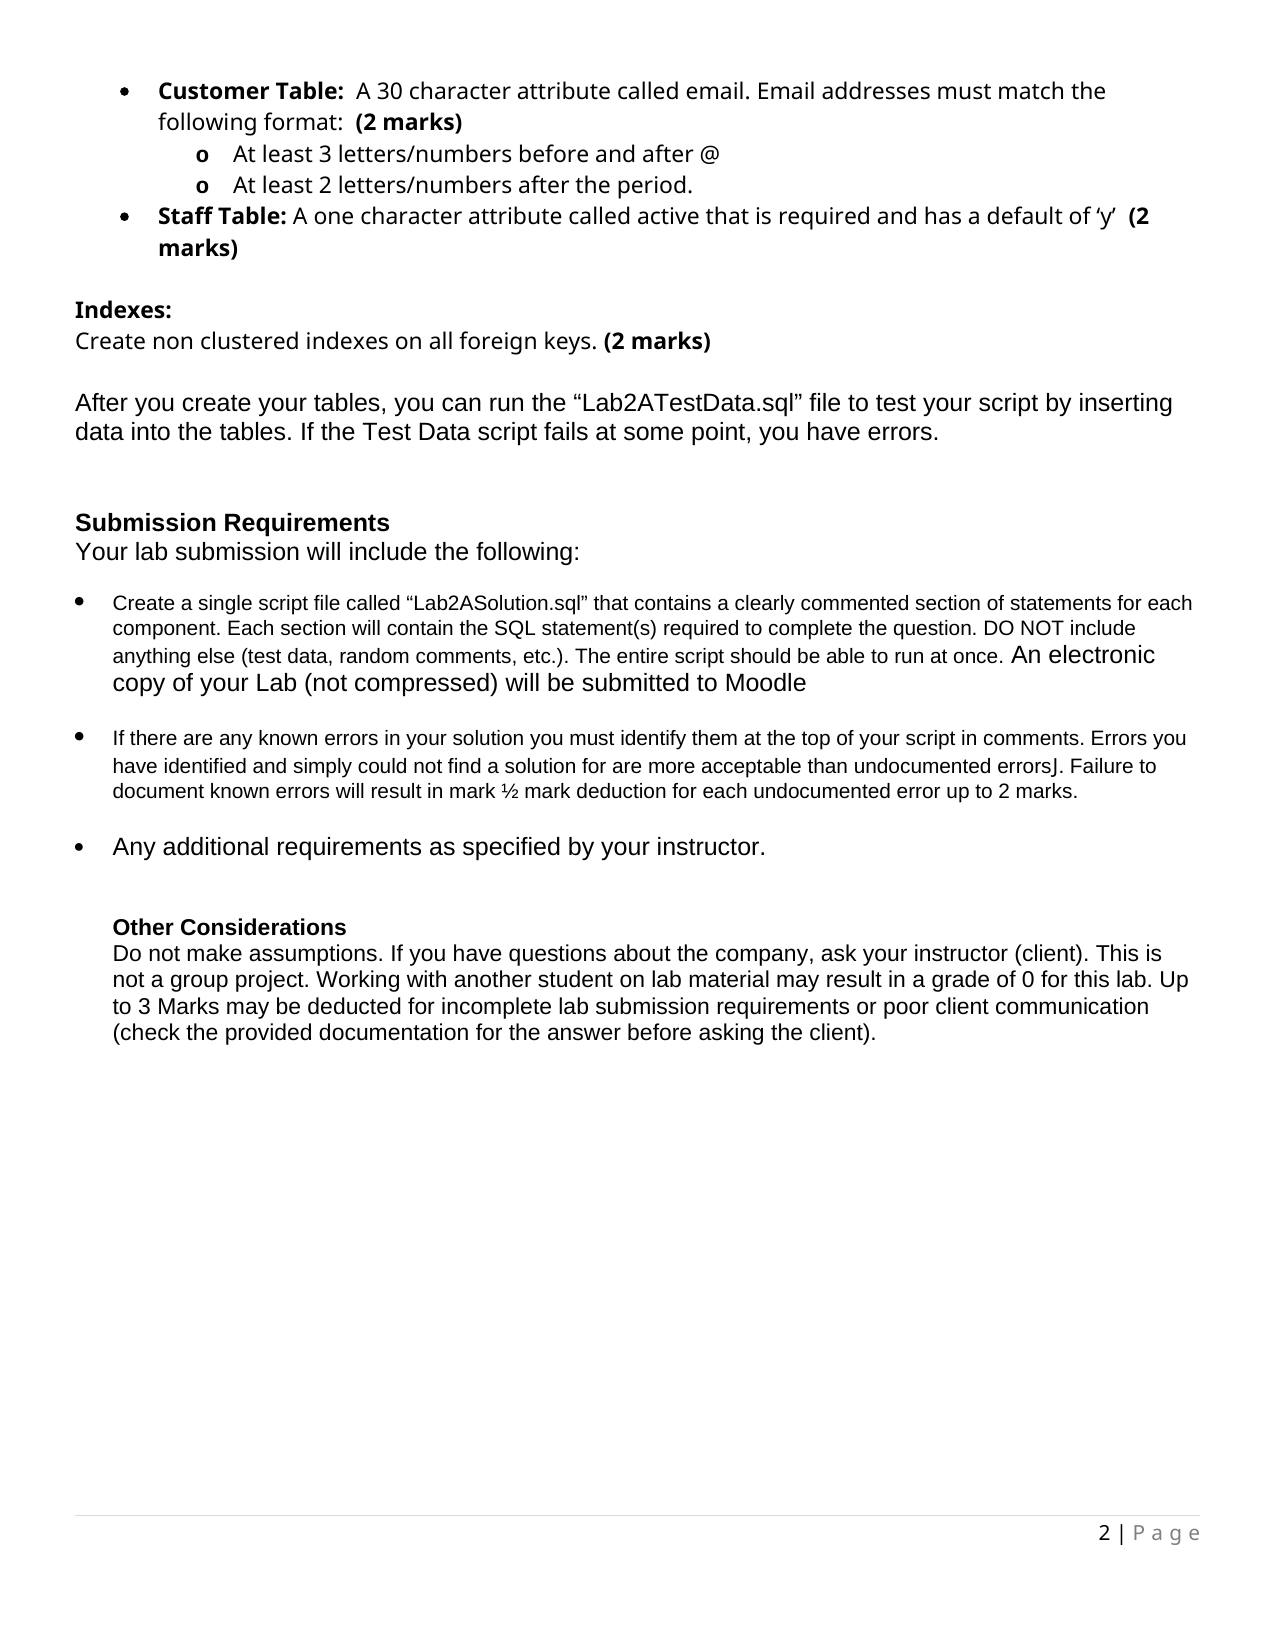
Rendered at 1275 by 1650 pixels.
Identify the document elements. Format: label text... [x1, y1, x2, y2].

text After you create your tables, you can run the “Lab2ATestData.sql” file to test your script by inserting data into the tables. If the Test Data script fails at some point, you have errors. [75, 388, 1200, 445]
list At least 3 letters/numbers before and after @ [195, 137, 1200, 169]
list Customer Table: A 30 character attribute called email. Email addresses must match the following format: (2 marks) [120, 75, 1200, 137]
list If there are any known errors in your solution you must identify them at the top of your script in comments. Errors you have identified and simply could not find a solution for are more acceptable than undocumented errorsJ. Failure to document known errors will result in mark ½ mark deduction for each undocumented error up to 2 marks. [75, 726, 1200, 803]
text Indexes: [75, 294, 1200, 325]
list Staff Table: A one character attribute called active that is required and has a default of ‘y’ (2 marks) [120, 200, 1200, 263]
text Create non clustered indexes on all foreign keys. (2 marks) [75, 325, 1200, 356]
text Other Considerations [112, 913, 1200, 940]
text Do not make assumptions. If you have questions about the company, ask your instructor (client). This is not a group project. Working with another student on lab material may result in a grade of 0 for this lab. Up to 3 Marks may be deducted for incomplete lab submission requirements or poor client communication (check the provided documentation for the answer before asking the client). [112, 940, 1200, 1045]
list Create a single script file called “Lab2ASolution.sql” that contains a clearly commented section of statements for each component. Each section will contain the SQL statement(s) required to complete the question. DO NOT include anything else (test data, random comments, etc.). The entire script should be able to run at once. An electronic copy of your Lab (not compressed) will be submitted to Moodle [75, 591, 1200, 697]
list At least 2 letters/numbers after the period. [195, 169, 1200, 200]
text Submission Requirements [75, 508, 1200, 536]
text Your lab submission will include the following: [75, 536, 1200, 565]
list Any additional requirements as specified by your instructor. [75, 832, 1200, 861]
